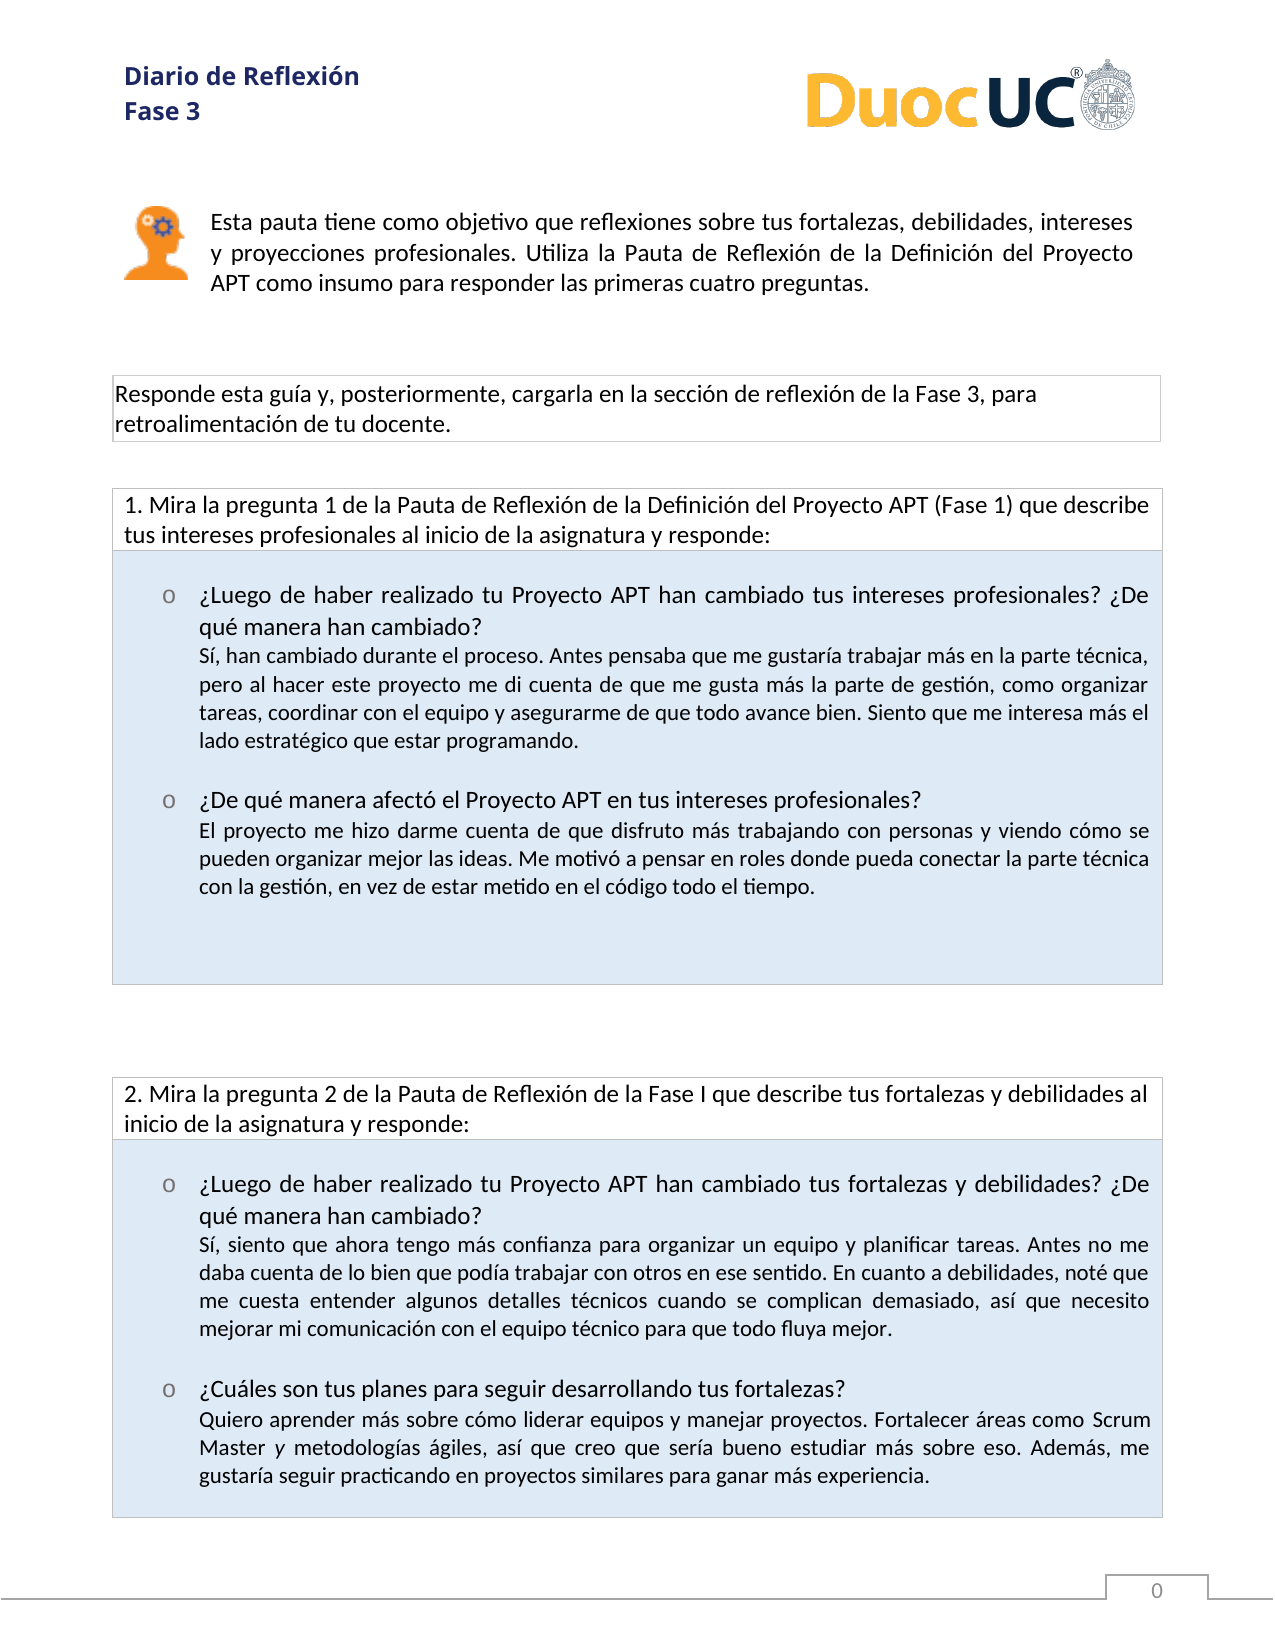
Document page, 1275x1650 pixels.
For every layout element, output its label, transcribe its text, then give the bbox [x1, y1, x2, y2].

table_header 2. Mira la pregunta 2 de la Pauta de Reflexión de la Fase I que describe tus fortalezas y debilidades al inicio de la asignatura y responde: [113, 1078, 1162, 1139]
table_header 1. Mira la pregunta 1 de la Pauta de Reflexión de la Definición del Proyecto APT (Fase 1) que describe tus intereses profesionales al inicio de la asignatura y responde: [113, 489, 1162, 550]
table_cell ¿Luego de haber realizado tu Proyecto APT han cambiado tus intereses profesionales? ¿De qué manera han cambiado? Sí, han cambiado durante el proceso. Antes pensaba que me gustaría trabajar más en la parte técnica, pero al hacer este proyecto me di cuenta de que me gusta más la parte de gestión, como organizar tareas, coordinar con el equipo y asegurarme de que todo avance bien. Siento que me interesa más el lado estratégico que estar programando. ¿De qué manera afectó el Proyecto APT en tus intereses profesionales? El proyecto me hizo darme cuenta de que disfruto más trabajando con personas y viendo cómo se pueden organizar mejor las ideas. Me motivó a pensar en roles donde pueda conectar la parte técnica con la gestión, en vez de estar metido en el código todo el tiempo. [113, 551, 1162, 984]
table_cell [113, 1140, 1162, 1517]
table_header [112, 207, 199, 344]
table_header Esta pauta tiene como objetivo que reflexiones sobre tus fortalezas, debilidades, intereses y proyecciones profesionales. Utiliza la Pauta de Reflexión de la Definición del Proyecto APT como insumo para responder las primeras cuatro preguntas. [199, 207, 1146, 344]
picture [807, 59, 1135, 130]
table_header Responde esta guía y, posteriormente, cargarla en la sección de reflexión de la Fase 3, para retroalimentación de tu docente. [114, 376, 1160, 441]
